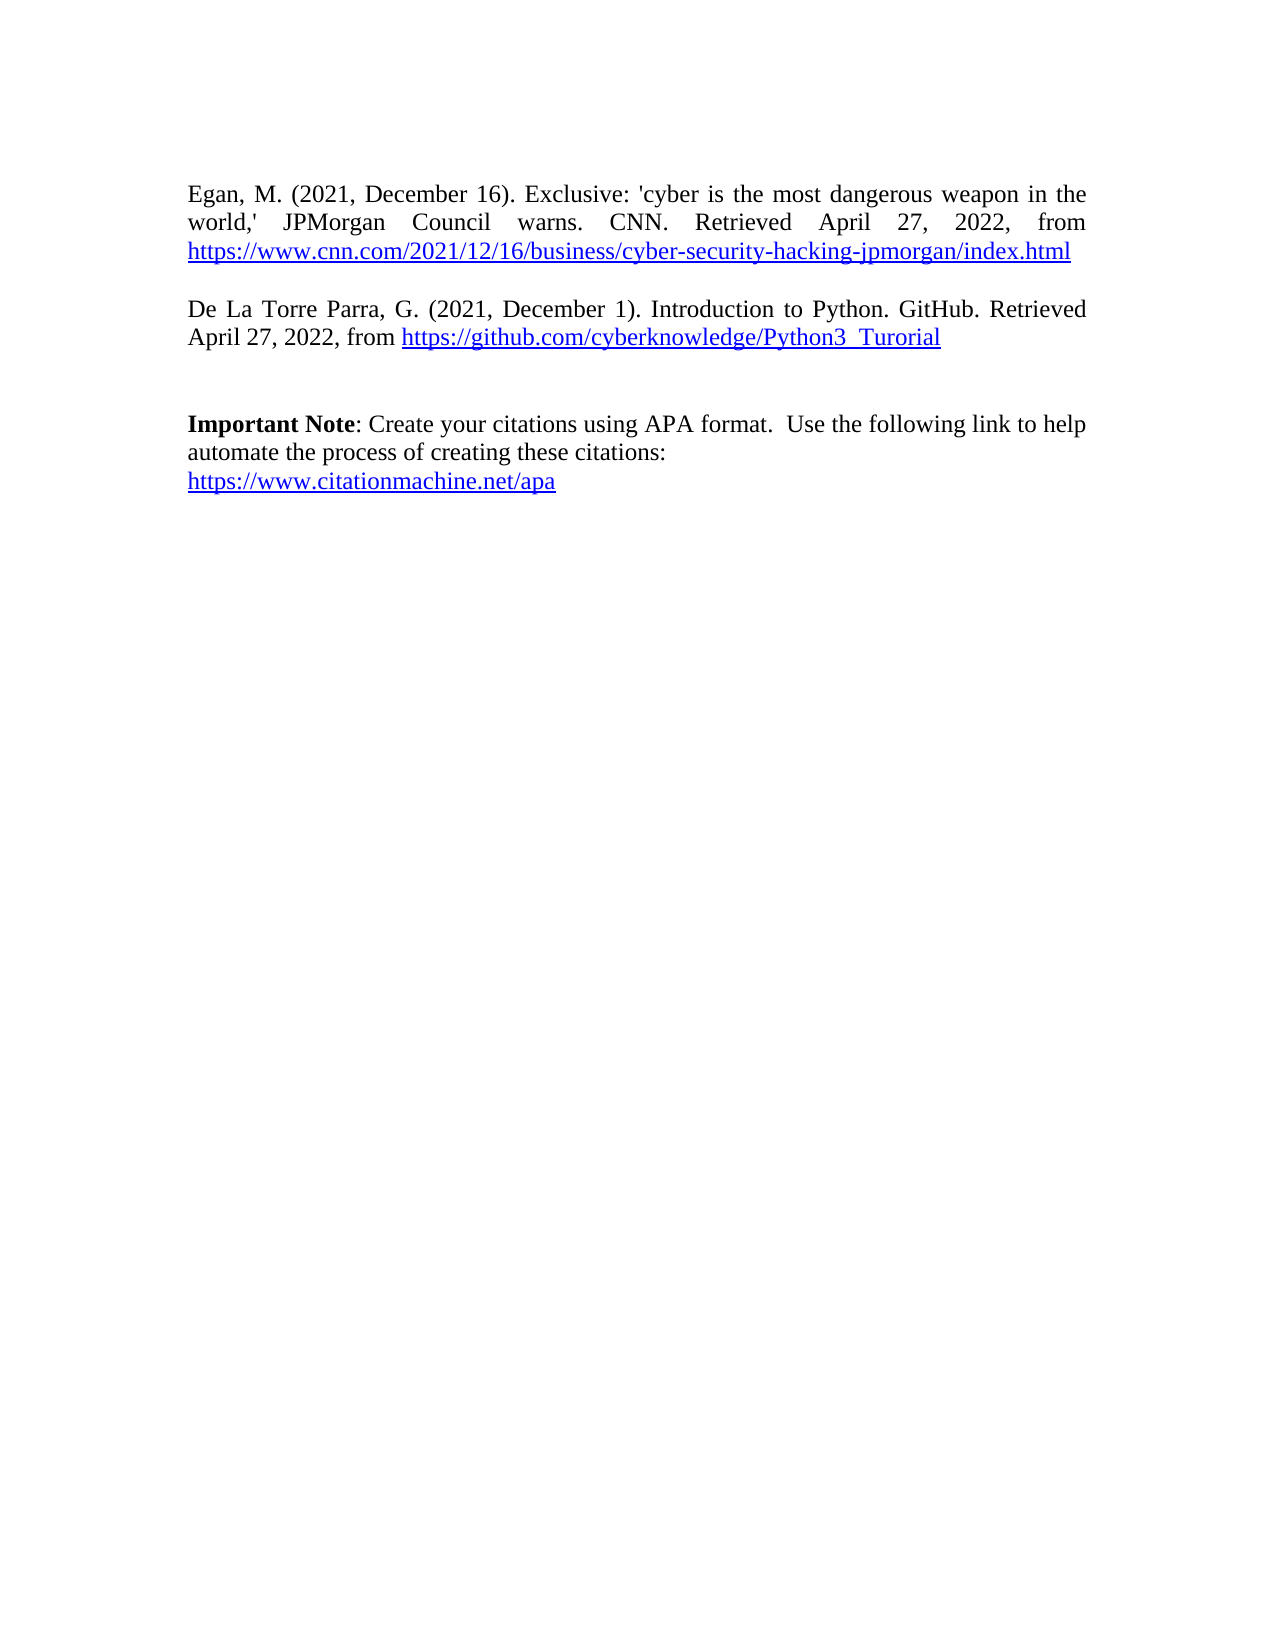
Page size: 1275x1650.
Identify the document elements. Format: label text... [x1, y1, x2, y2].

text https://www.citationmachine.net/apa [187, 466, 1087, 495]
text Egan, M. (2021, December 16). Exclusive: 'cyber is the most dangerous weapon in the world,' JPMorgan Council warns. CNN. Retrieved April 27, 2022, from https://www.cnn.com/2021/12/16/business/cyber-security-hacking-jpmorgan/index.html [187, 179, 1087, 265]
text Important Note: Create your citations using APA format. Use the following link to help automate the process of creating these citations: [187, 409, 1087, 466]
text De La Torre Parra, G. (2021, December 1). Introduction to Python. GitHub. Retrieved April 27, 2022, from https://github.com/cyberknowledge/Python3_Turorial [187, 294, 1087, 351]
